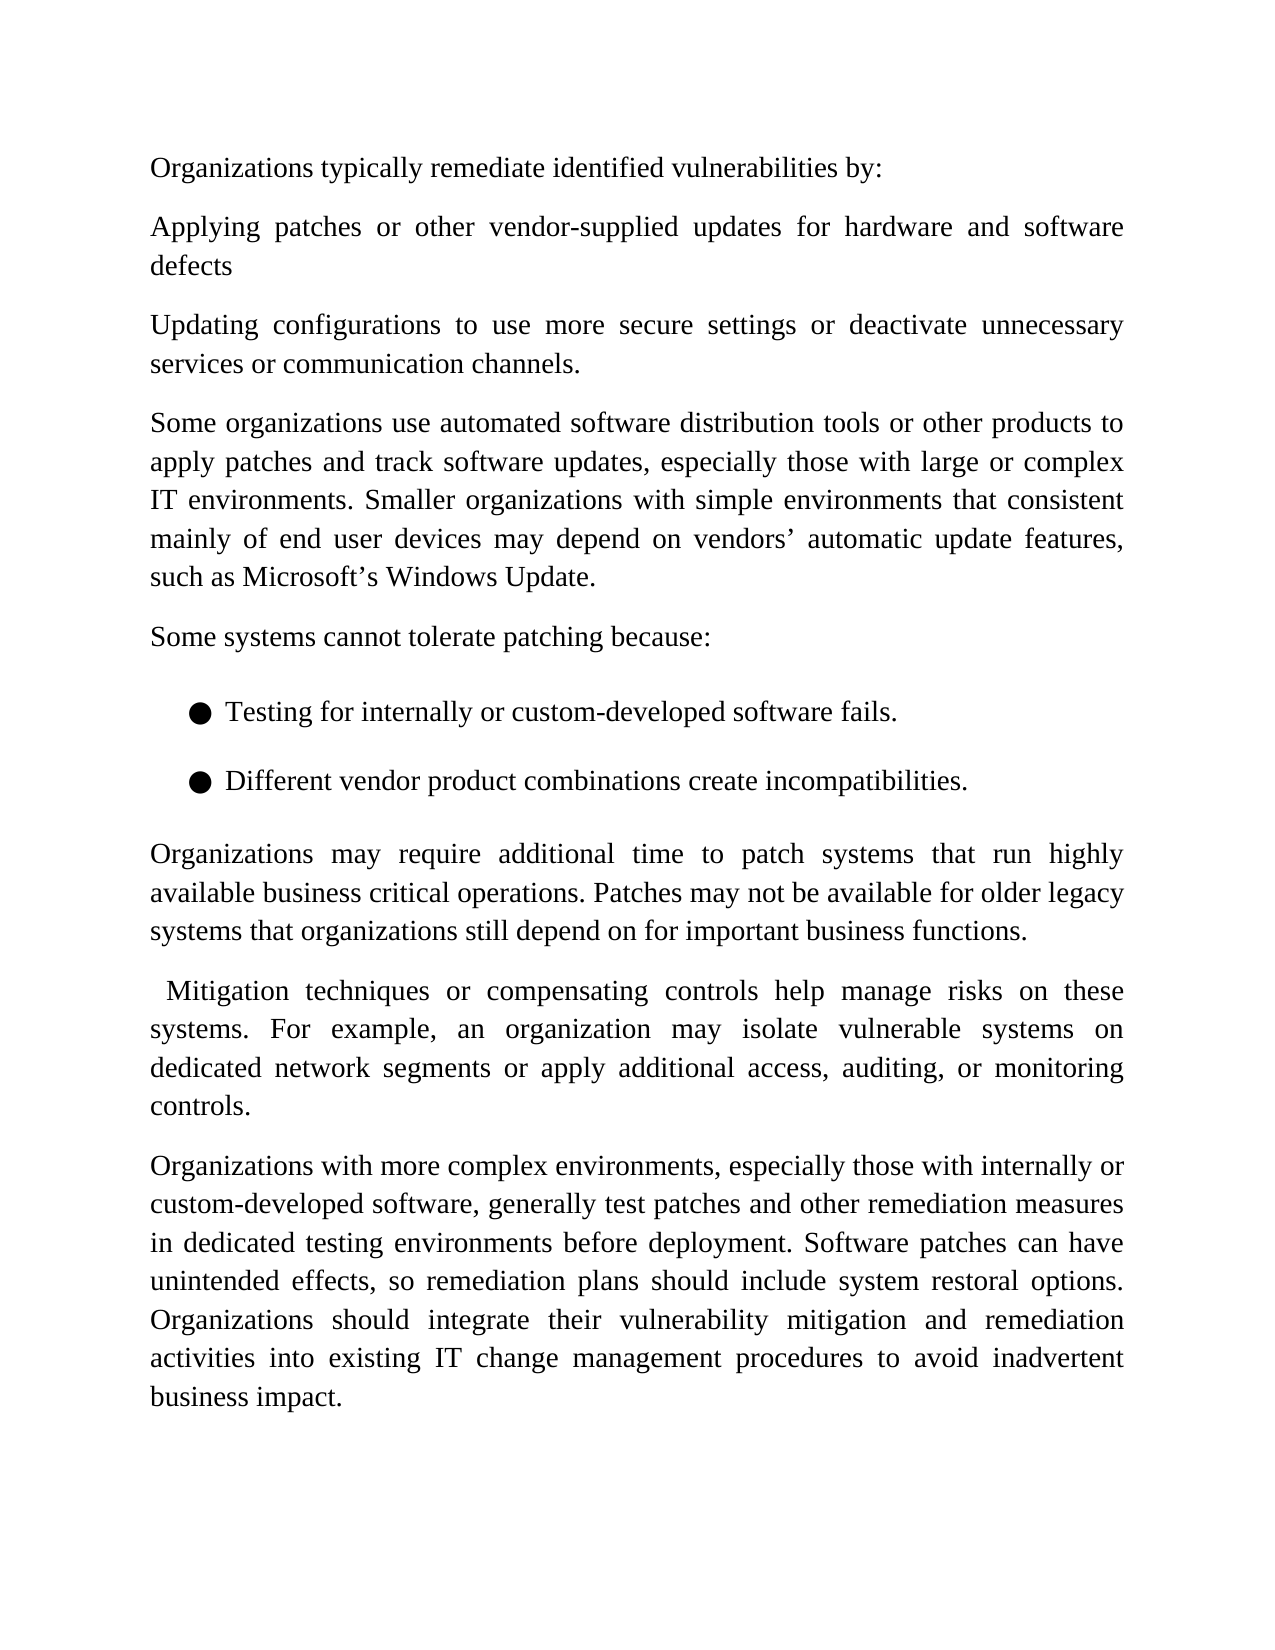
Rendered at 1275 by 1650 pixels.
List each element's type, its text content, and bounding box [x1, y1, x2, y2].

text Mitigation techniques or compensating controls help manage risks on these systems. For example, an organization may isolate vulnerable systems on dedicated network segments or apply additional access, auditing, or monitoring controls. [150, 973, 1125, 1122]
text Organizations with more complex environments, especially those with internally or custom-developed software, generally test patches and other remediation measures in dedicated testing environments before deployment. Software patches can have unintended effects, so remediation plans should include system restoral options. Organizations should integrate their vulnerability mitigation and remediation activities into existing IT change management procedures to avoid inadvertent business impact. [150, 1148, 1125, 1413]
text Organizations may require additional time to patch systems that run highly available business critical operations. Patches may not be available for older legacy systems that organizations still depend on for important business functions. [150, 836, 1125, 947]
list Different vendor product combinations create incompatibilities. [187, 747, 1125, 807]
text Organizations typically remediate identified vulnerabilities by: [150, 150, 1125, 183]
text Some organizations use automated software distribution tools or other products to apply patches and track software updates, especially those with large or complex IT environments. Smaller organizations with simple environments that consistent mainly of end user devices may depend on vendors’ automatic update features, such as Microsoft’s Windows Update. [150, 405, 1125, 593]
text Some systems cannot tolerate patching because: [150, 619, 1125, 652]
text Updating configurations to use more secure settings or deactivate unnecessary services or communication channels. [150, 307, 1125, 379]
list Testing for internally or custom-developed software fails. [187, 678, 1125, 738]
text Applying patches or other vendor-supplied updates for hardware and software defects [150, 209, 1125, 281]
